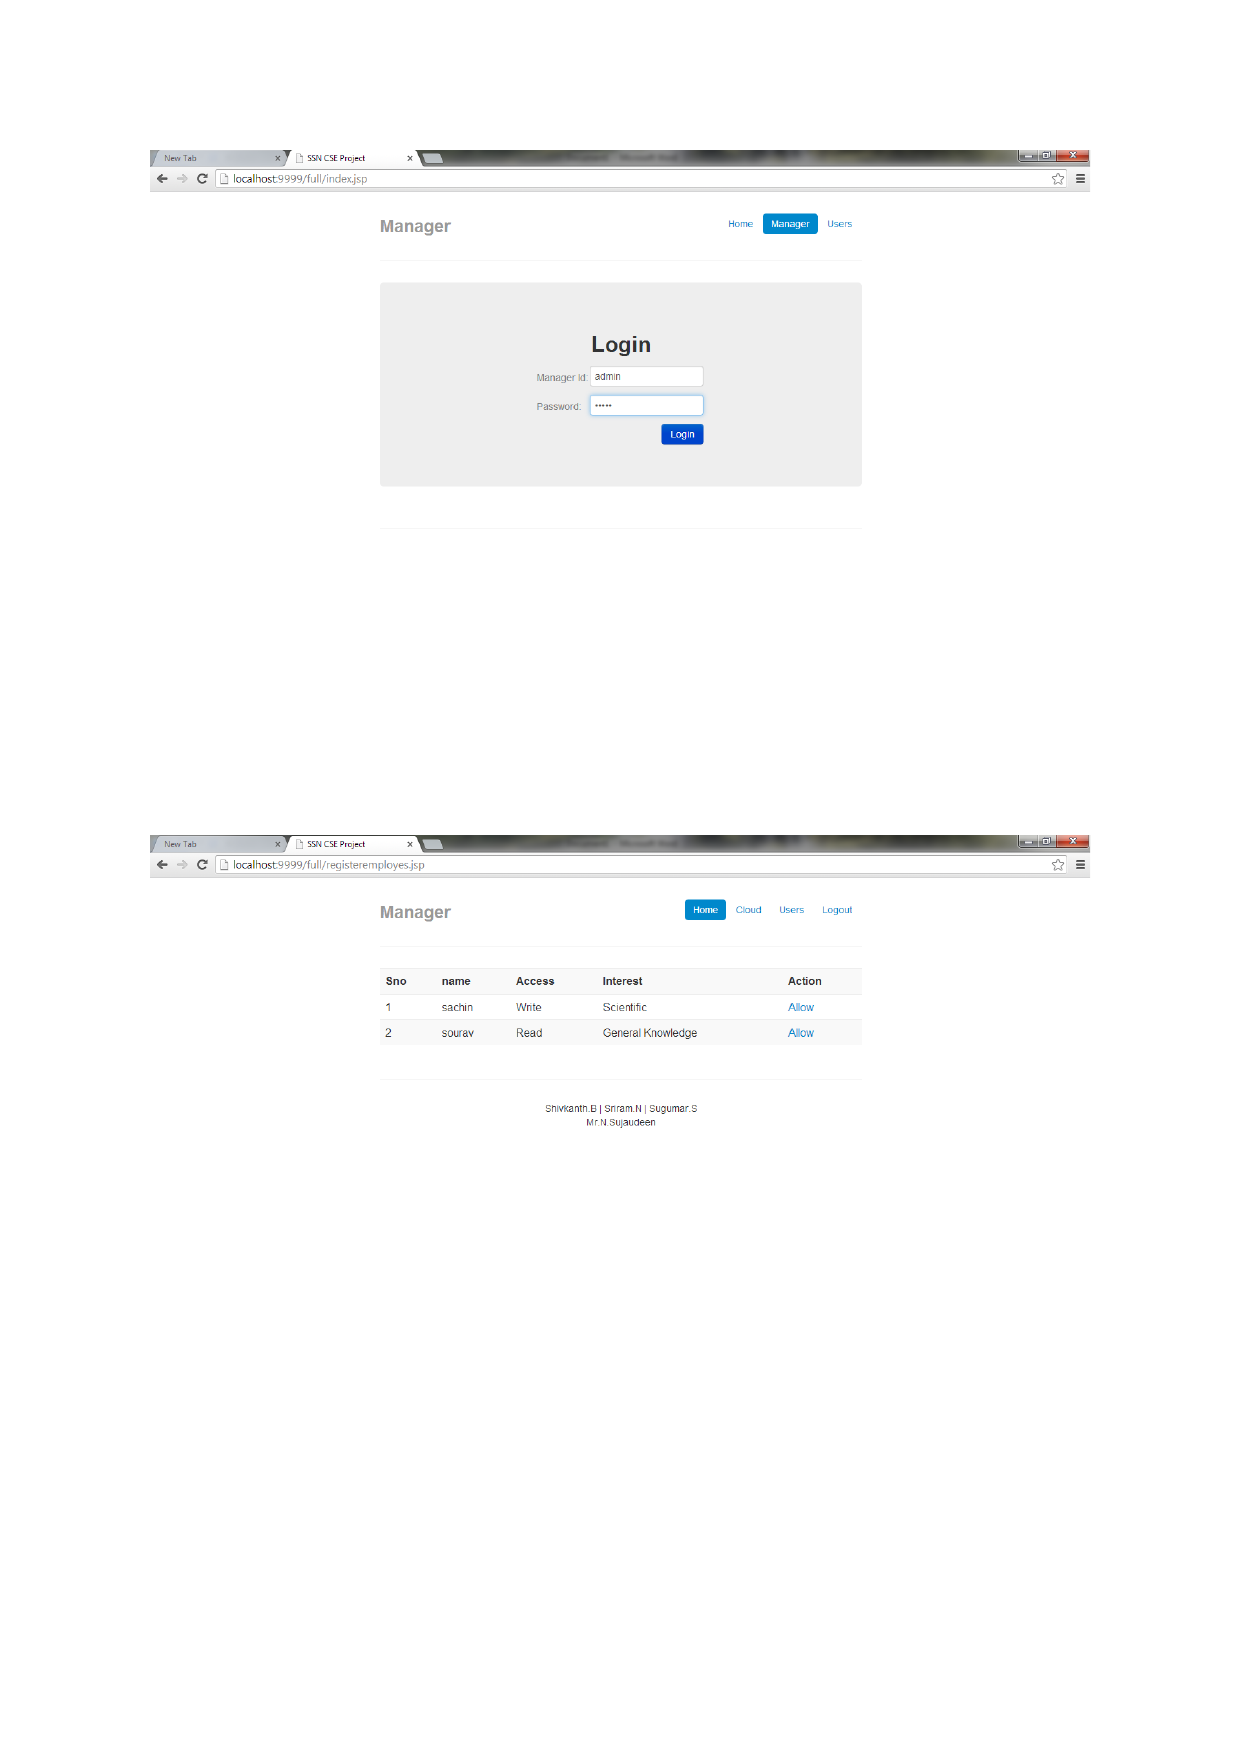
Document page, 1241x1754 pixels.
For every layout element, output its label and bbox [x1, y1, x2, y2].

picture [150, 150, 1091, 651]
picture [150, 835, 1091, 1337]
